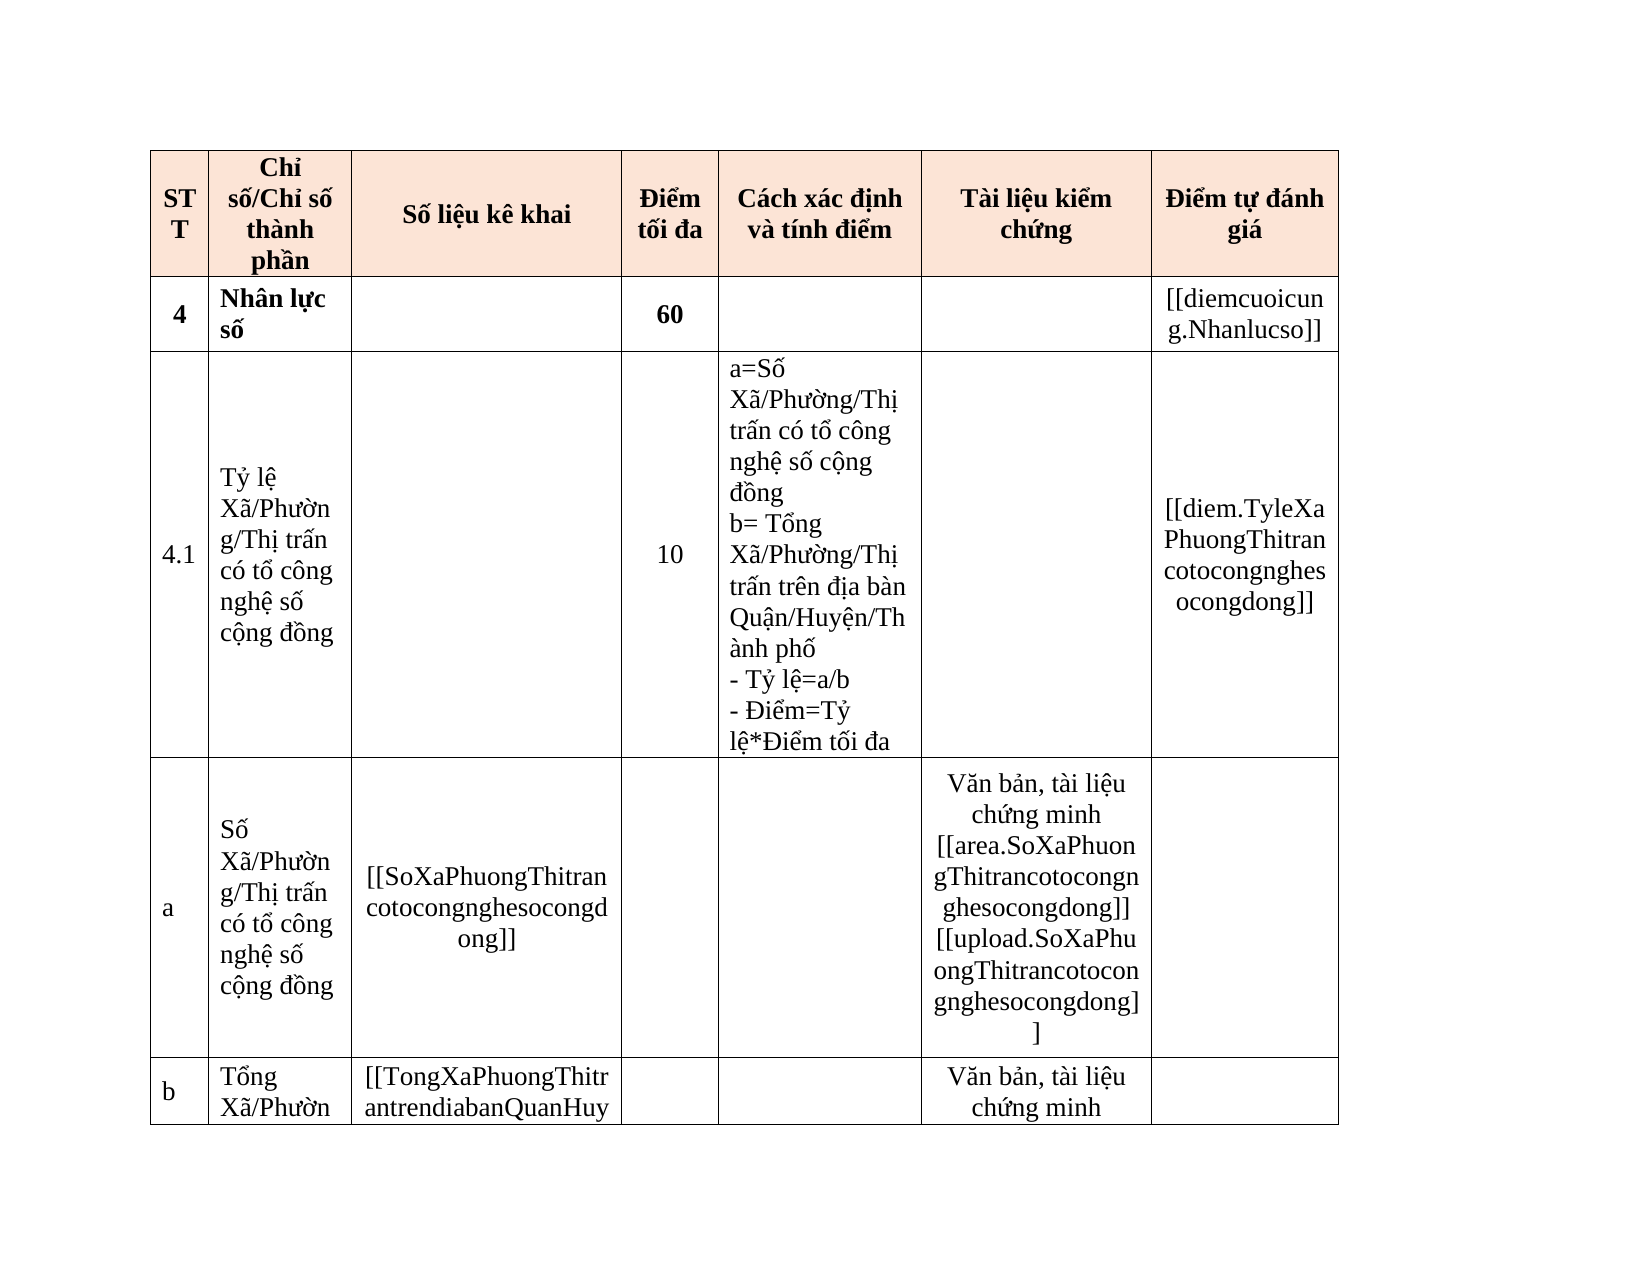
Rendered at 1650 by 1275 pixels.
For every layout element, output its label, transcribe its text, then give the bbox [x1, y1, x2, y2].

table_cell 4 [151, 277, 208, 351]
table_cell Số Xã/Phường/Thị trấn có tổ công nghệ số cộng đồng [209, 758, 351, 1057]
table_cell Văn bản, tài liệu chứng minh [[area.SoXaPhuongThitrancotocongnghesocongdong]] [[upload.SoXaPhuongThitrancotocongnghesocongdong]] [922, 758, 1151, 1057]
table_header Chỉ số/Chỉ số thành phần [209, 151, 351, 276]
table_header STT [151, 151, 208, 276]
table_header Số liệu kê khai [352, 151, 621, 276]
table_header Cách xác định và tính điểm [719, 151, 921, 276]
table_cell [[diem.TyleXaPhuongThitrancotocongnghesocongdong]] [1152, 352, 1338, 757]
table_cell [352, 352, 621, 757]
table_cell [1152, 758, 1338, 1057]
table_cell [[diemcuoicung.Nhanlucso]] [1152, 277, 1338, 351]
table_cell Nhân lực số [209, 277, 351, 351]
table_header Điểm tối đa [622, 151, 718, 276]
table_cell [352, 1058, 621, 1124]
table_cell [719, 1058, 921, 1124]
table_header Điểm tự đánh giá [1152, 151, 1338, 276]
table_cell [922, 352, 1151, 757]
table_cell [922, 277, 1151, 351]
table_cell a=Số Xã/Phường/Thị trấn có tổ công nghệ số cộng đồng b= Tổng Xã/Phường/Thị trấn trên địa bàn Quận/Huyện/Thành phố - Tỷ lệ=a/b - Điểm=Tỷ lệ*Điểm tối đa [719, 352, 921, 757]
table_cell 60 [622, 277, 718, 351]
table_cell [622, 1058, 718, 1124]
table_cell 4.1 [151, 352, 208, 757]
table_cell [352, 277, 621, 351]
table_cell [622, 758, 718, 1057]
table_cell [922, 1058, 1151, 1124]
table_header Tài liệu kiểm chứng [922, 151, 1151, 276]
table_cell 10 [622, 352, 718, 757]
table_cell [[SoXaPhuongThitrancotocongnghesocongdong]] [352, 758, 621, 1057]
table_cell [719, 277, 921, 351]
table_cell b [151, 1058, 208, 1124]
table_cell [719, 758, 921, 1057]
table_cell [209, 1058, 351, 1124]
table_cell a [151, 758, 208, 1057]
table_cell [1152, 1058, 1338, 1124]
table_cell Tỷ lệ Xã/Phường/Thị trấn có tổ công nghệ số cộng đồng [209, 352, 351, 757]
